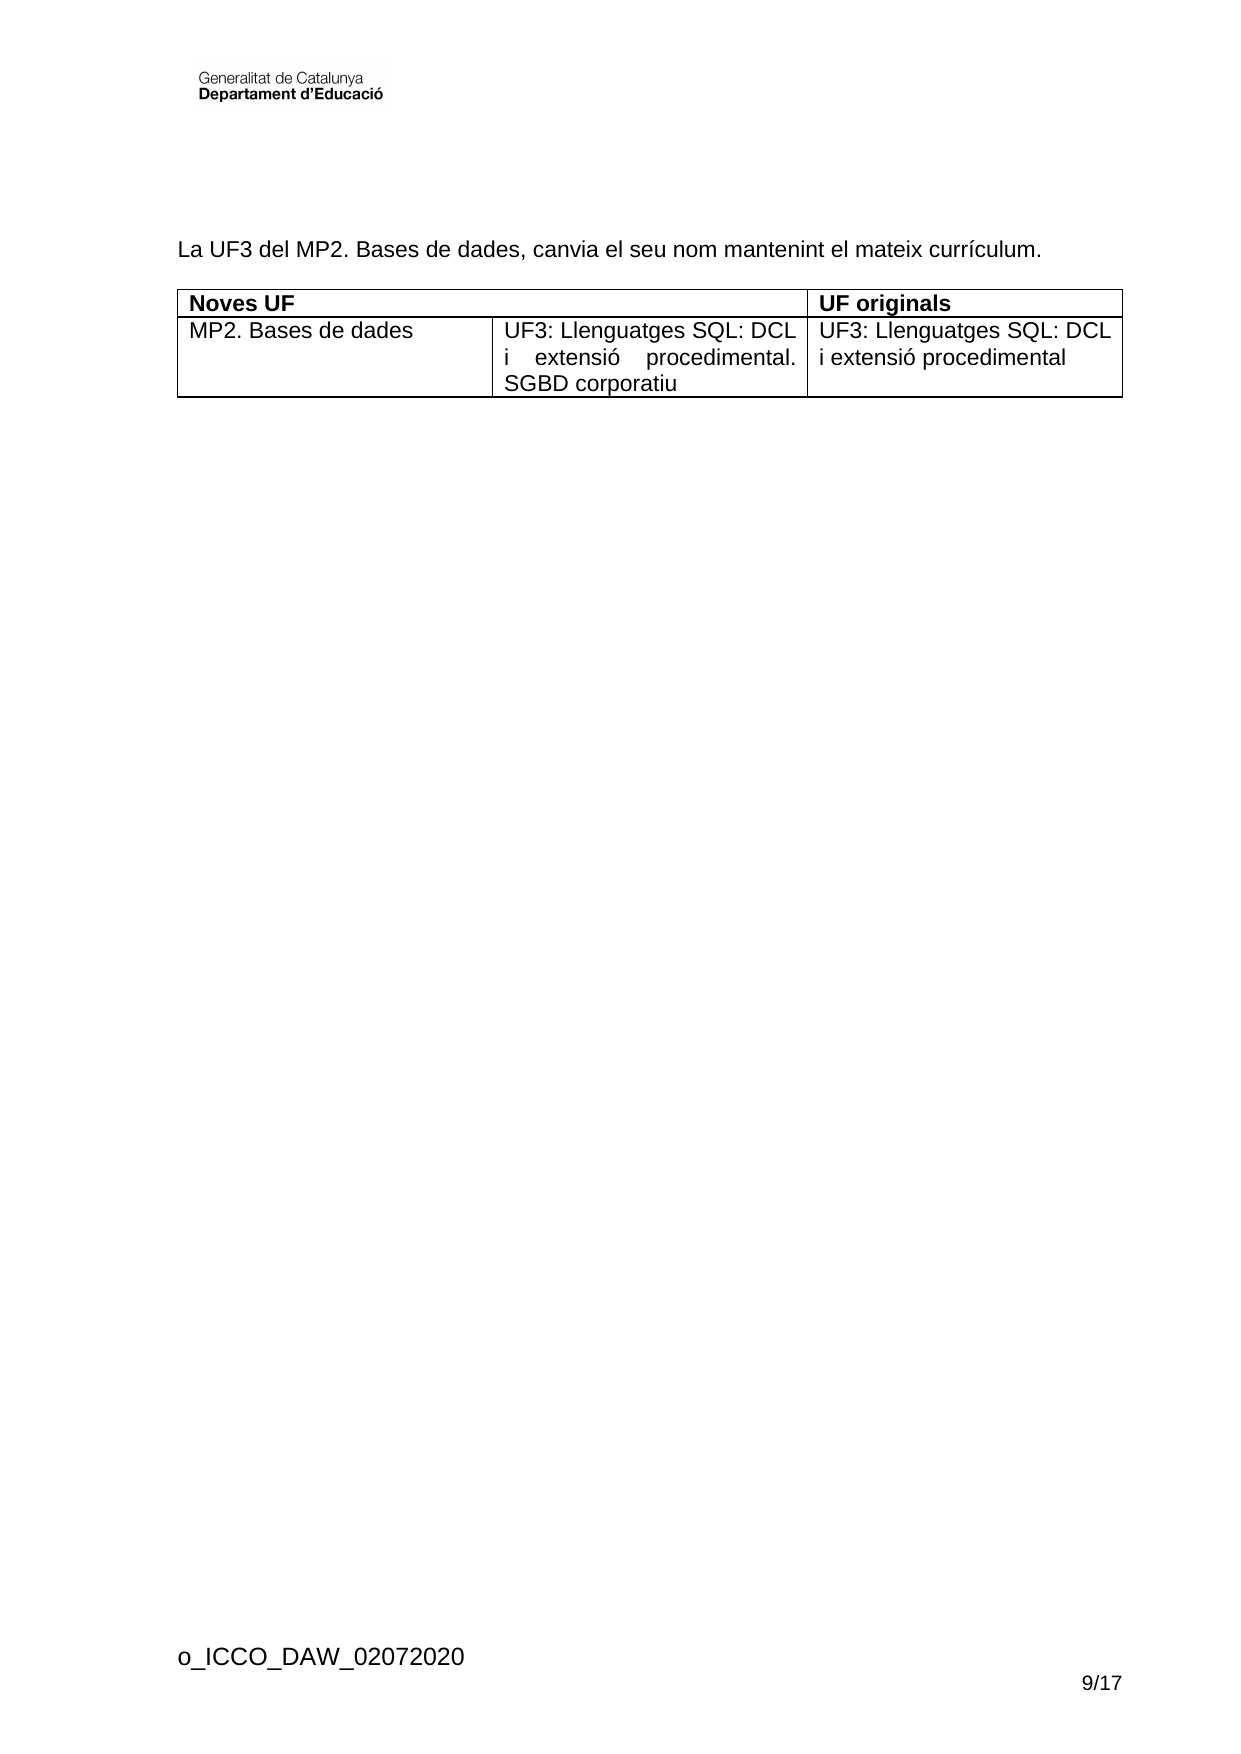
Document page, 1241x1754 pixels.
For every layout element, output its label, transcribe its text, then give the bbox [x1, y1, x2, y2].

table_cell UF3: Llenguatges SQL: DCL i extensió procedimental [808, 318, 1122, 396]
text La UF3 del MP2. Bases de dades, canvia el seu nom mantenint el mateix currículum. [177, 236, 1122, 263]
table_header Noves UF [178, 290, 807, 316]
table_cell UF3: Llenguatges SQL: DCL i extensió procedimental. SGBD corporatiu [493, 318, 807, 396]
table_cell MP2. Bases de dades [178, 318, 492, 396]
table_header UF originals [808, 290, 1122, 316]
